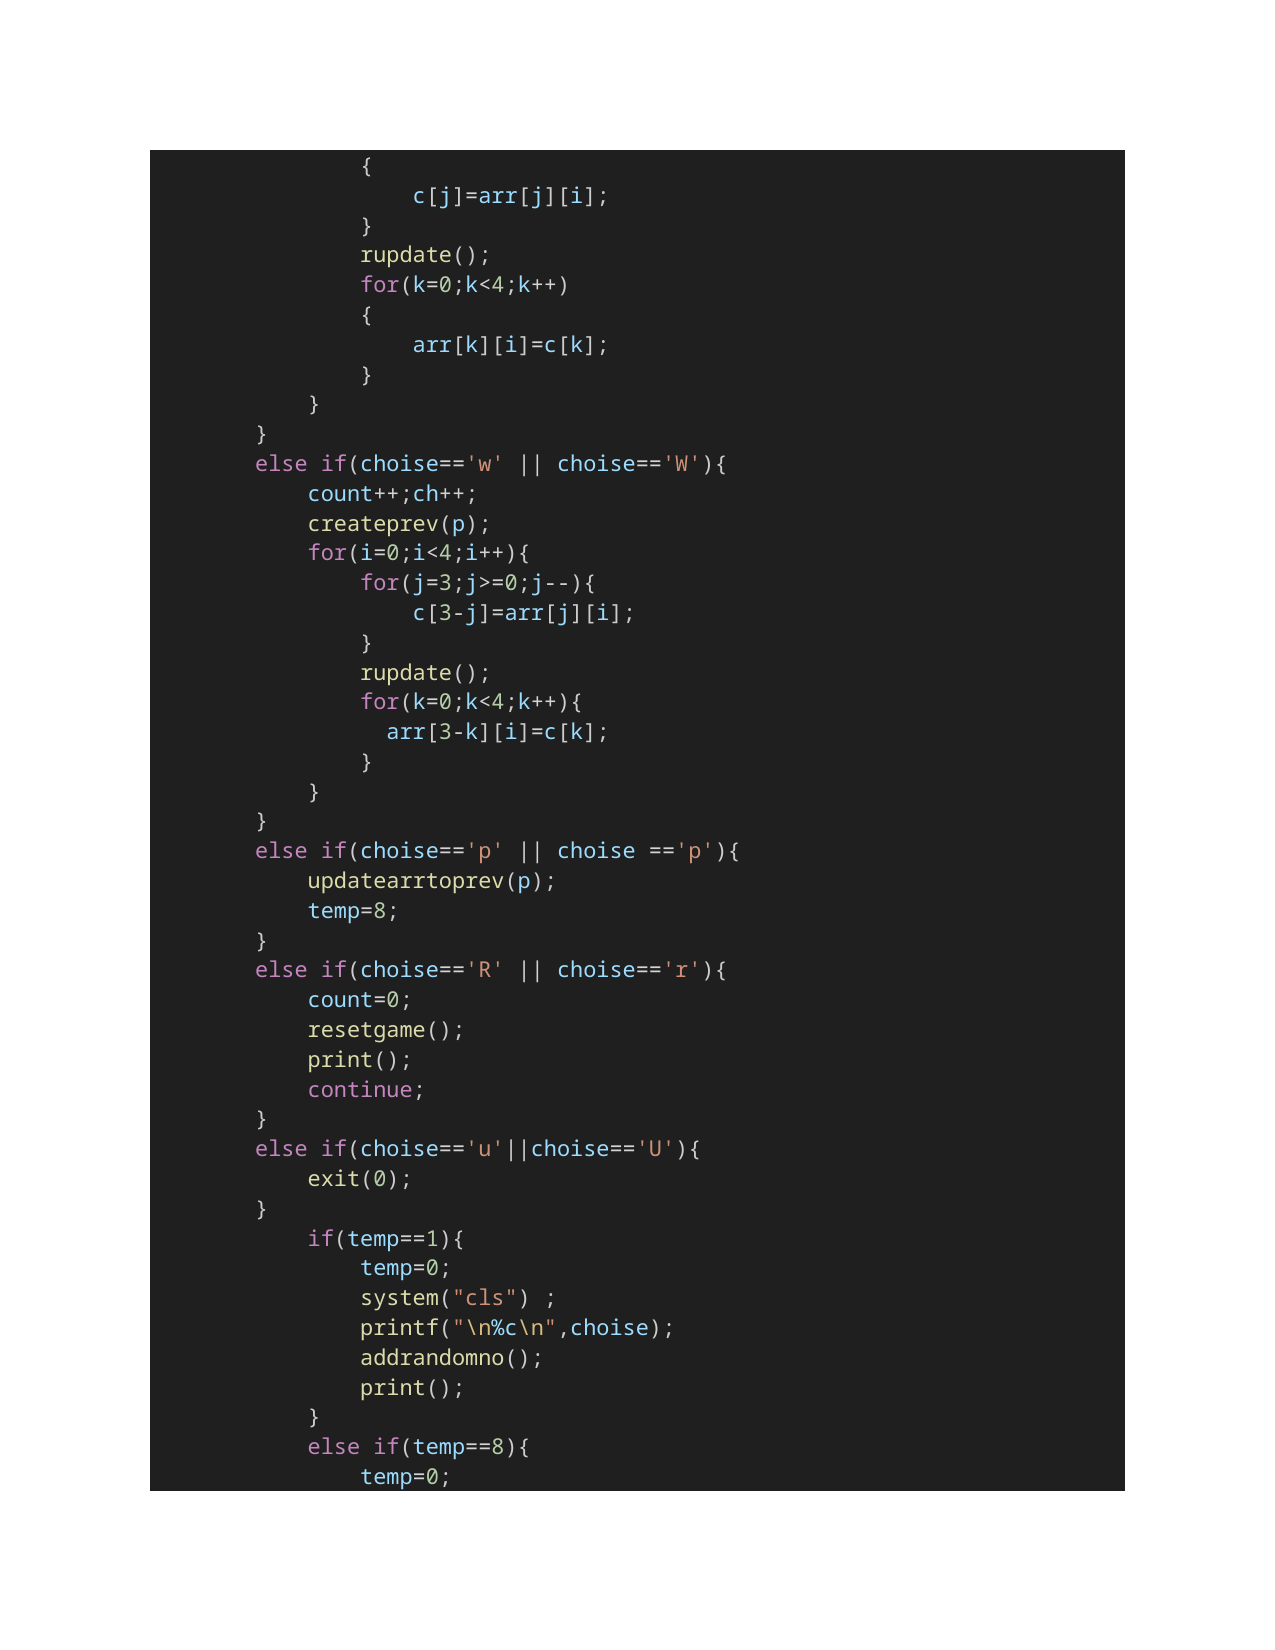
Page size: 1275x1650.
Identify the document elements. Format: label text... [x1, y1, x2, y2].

text } [150, 1401, 1125, 1431]
text continue; [150, 1073, 1125, 1103]
text temp=0; [150, 1461, 1125, 1491]
text for(i=0;i<4;i++){ [150, 537, 1125, 567]
text else if(choise=='w' || choise=='W'){ [150, 448, 1125, 478]
text else if(choise=='p' || choise =='p'){ [150, 835, 1125, 865]
text if(temp==1){ [150, 1222, 1125, 1252]
text } [150, 805, 1125, 835]
text else if(choise=='R' || choise=='r'){ [150, 954, 1125, 984]
text } [150, 418, 1125, 448]
text temp=0; [150, 1252, 1125, 1282]
text } [150, 776, 1125, 805]
text arr[3-k][i]=c[k]; [150, 716, 1125, 746]
text } [150, 924, 1125, 954]
text for(j=3;j>=0;j--){ [150, 567, 1125, 597]
text c[3-j]=arr[j][i]; [150, 597, 1125, 627]
text addrandomno(); [150, 1342, 1125, 1371]
text } [150, 1193, 1125, 1222]
text updatearrtoprev(p); [150, 865, 1125, 895]
text { [150, 299, 1125, 329]
text else if(choise=='u'||choise=='U'){ [150, 1133, 1125, 1163]
text { [150, 150, 1125, 180]
text printf("\n%c\n",choise); [150, 1312, 1125, 1342]
text count++;ch++; [150, 478, 1125, 507]
text createprev(p); [150, 507, 1125, 537]
text } [150, 209, 1125, 239]
text temp=8; [150, 895, 1125, 924]
text rupdate(); [150, 656, 1125, 686]
text else if(temp==8){ [150, 1431, 1125, 1461]
text for(k=0;k<4;k++){ [150, 686, 1125, 716]
text } [150, 1103, 1125, 1133]
text exit(0); [150, 1163, 1125, 1193]
text for(k=0;k<4;k++) [150, 269, 1125, 299]
text rupdate(); [150, 239, 1125, 269]
text print(); [150, 1371, 1125, 1401]
text print(); [150, 1044, 1125, 1073]
text } [150, 388, 1125, 418]
text c[j]=arr[j][i]; [150, 180, 1125, 209]
text } [150, 746, 1125, 776]
text resetgame(); [150, 1014, 1125, 1044]
text system("cls") ; [150, 1282, 1125, 1312]
text arr[k][i]=c[k]; [150, 329, 1125, 358]
text } [150, 358, 1125, 388]
text } [150, 627, 1125, 656]
text count=0; [150, 984, 1125, 1014]
